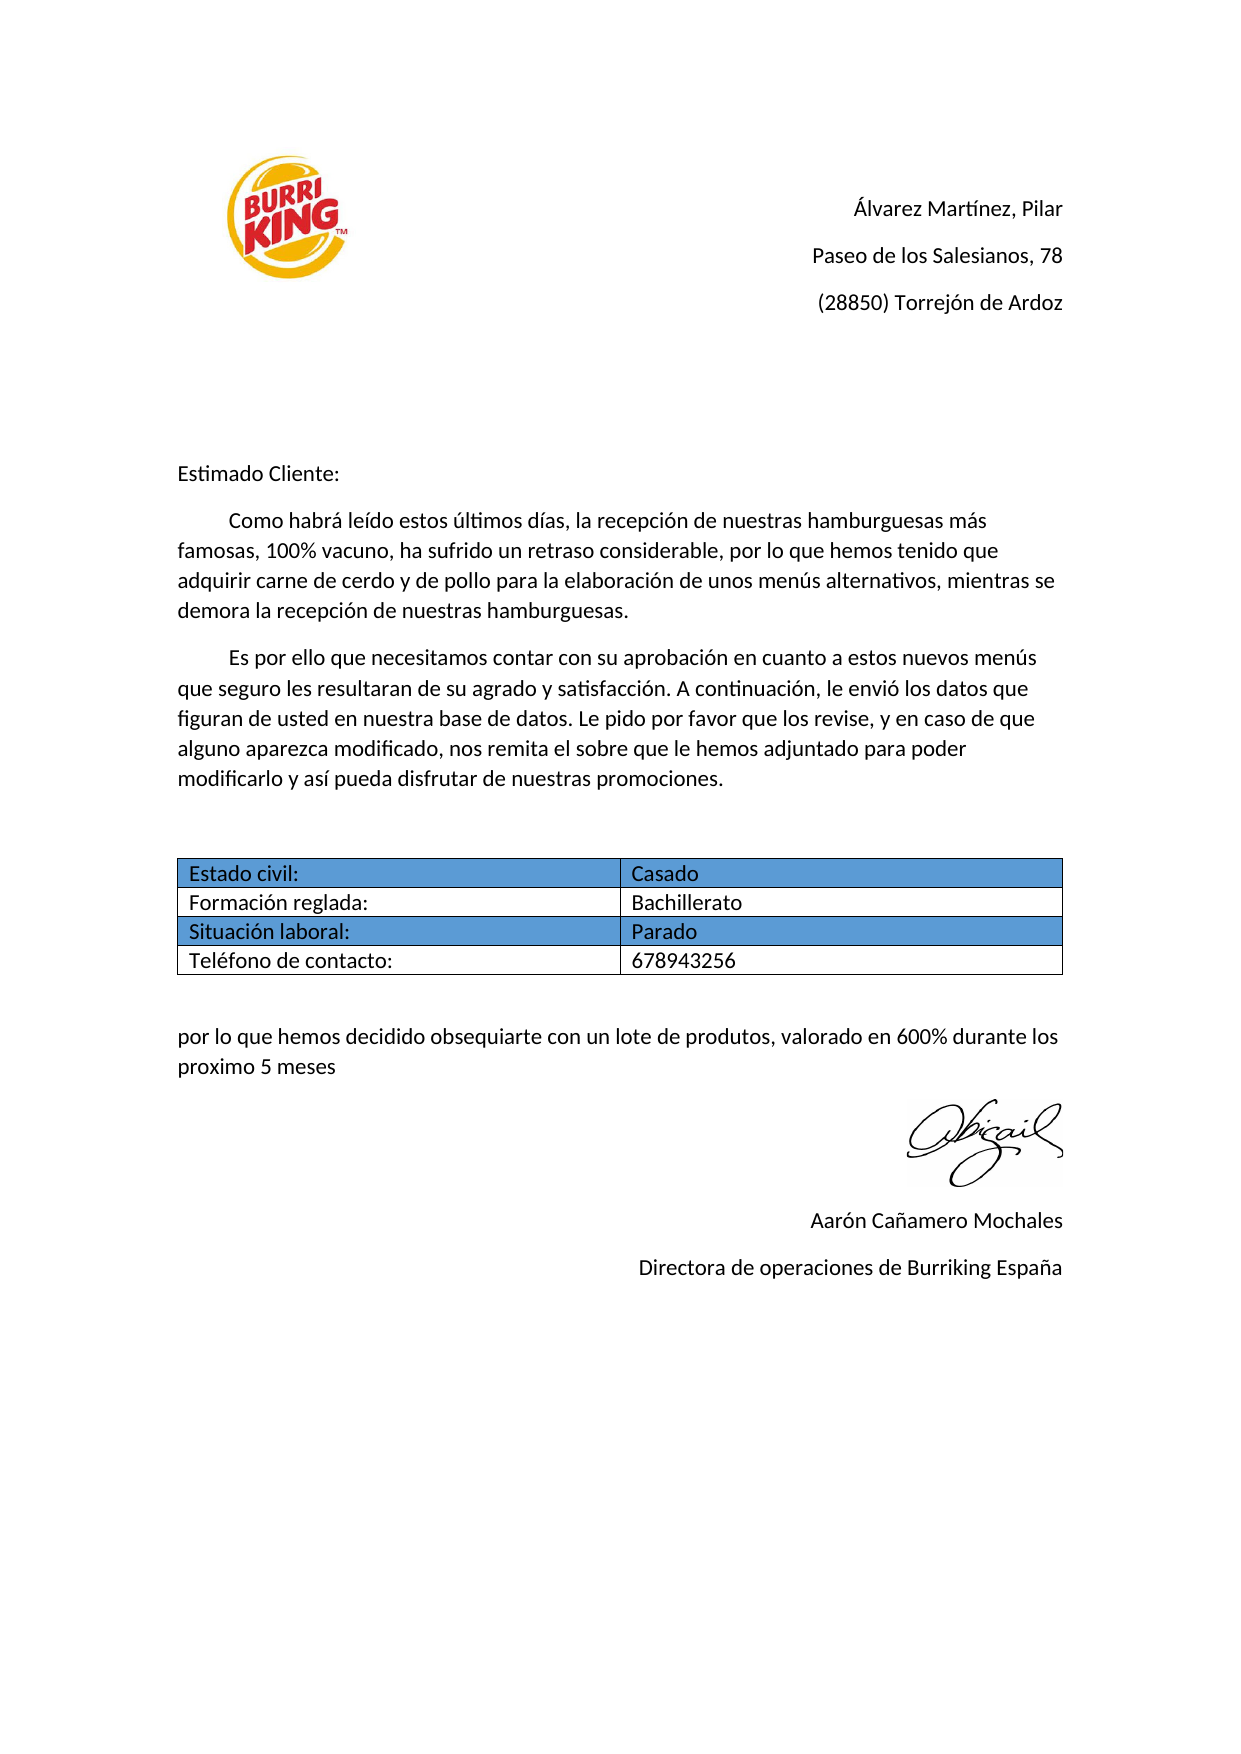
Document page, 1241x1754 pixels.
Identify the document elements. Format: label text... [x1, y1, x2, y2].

text Estimado Cliente: [177, 459, 1063, 487]
text Como habrá leído estos últimos días, la recepción de nuestras hamburguesas más famosas, 100% vacuno, ha sufrido un retraso considerable, por lo que hemos tenido que adquirir carne de cerdo y de pollo para la elaboración de unos menús alternativos, mientras se demora la recepción de nuestras hamburguesas. [177, 506, 1063, 624]
text Es por ello que necesitamos contar con su aprobación en cuanto a estos nuevos menús que seguro les resultaran de su agrado y satisfacción. A continuación, le envió los datos que figuran de usted en nuestra base de datos. Le pido por favor que los revise, y en caso de que alguno aparezca modificado, nos remita el sobre que le hemos adjuntado para poder modificarlo y así pueda disfrutar de nuestras promociones. [177, 643, 1063, 792]
table_header Estado civil: [178, 859, 620, 887]
text Aarón Cañamero Mochales [177, 1206, 1063, 1234]
picture [177, 147, 400, 287]
text por lo que hemos decidido obsequiarte con un lote de produtos, valorado en 600% durante los proximo 5 meses [177, 1022, 1063, 1080]
text Directora de operaciones de Burriking España [177, 1253, 1063, 1281]
table_cell Teléfono de contacto: [178, 946, 620, 974]
table_header Casado [621, 859, 1062, 887]
text Álvarez Martínez, Pilar [400, 194, 1063, 222]
table_cell Parado [621, 917, 1062, 945]
text (28850) Torrejón de Ardoz [177, 288, 1063, 316]
table_cell Formación reglada: [178, 888, 620, 916]
table_cell 678943256 [621, 946, 1062, 974]
table_cell Bachillerato [621, 888, 1062, 916]
picture [906, 1099, 1064, 1187]
table_cell Situación laboral: [178, 917, 620, 945]
text Paseo de los Salesianos, 78 [400, 241, 1063, 269]
